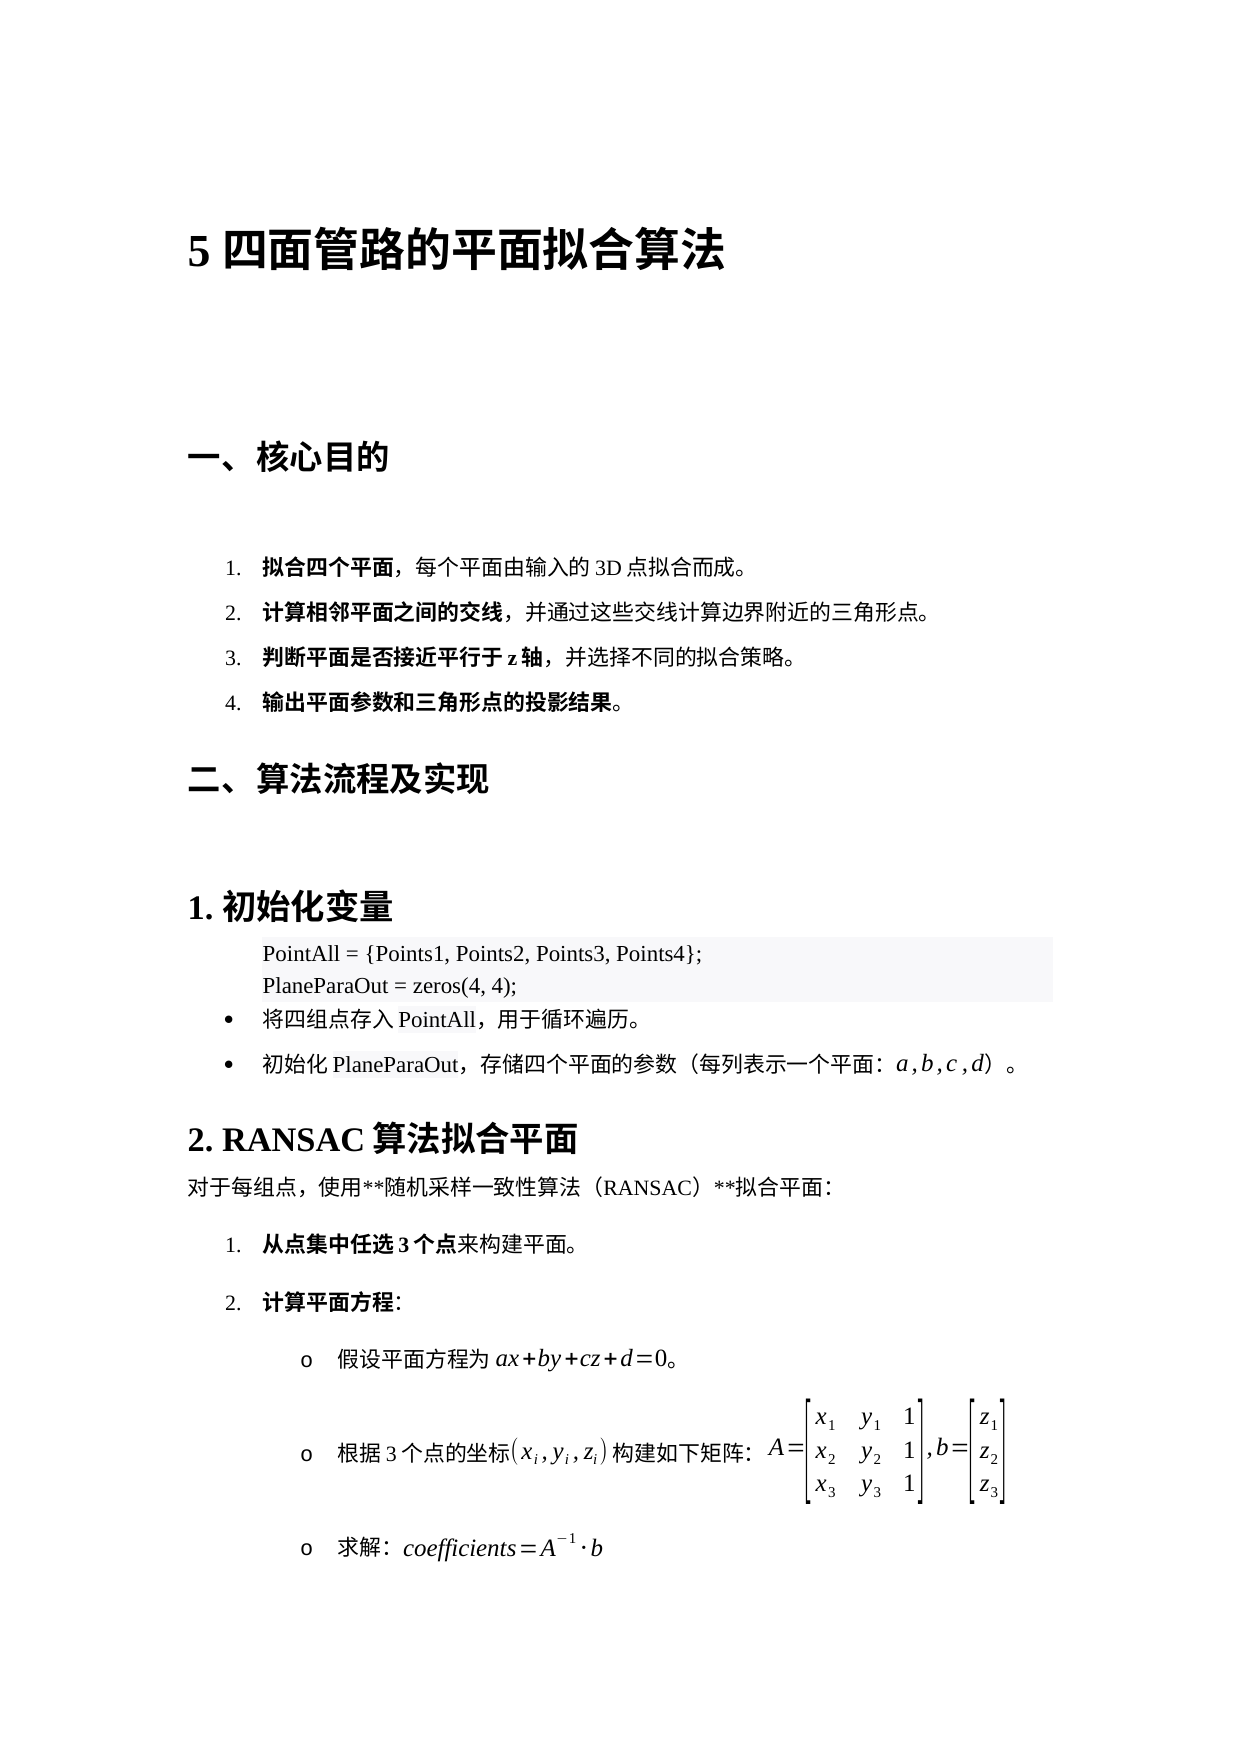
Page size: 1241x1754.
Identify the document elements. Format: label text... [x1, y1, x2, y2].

list 根据3个点的坐标 构建如下矩阵： [300, 1387, 1053, 1517]
subtitle 5 四面管路的平面拟合算法 [187, 197, 1053, 295]
list 求解： [300, 1529, 1053, 1562]
list 判断平面是否接近平行于z轴，并选择不同的拟合策略。 [225, 640, 1053, 672]
list 从点集中任选3个点来构建平面。 [225, 1227, 1053, 1259]
subtitle 算法流程及实现 [187, 744, 1053, 809]
text 对于每组点，使用**随机采样一致性算法（RANSAC）**拟合平面： [187, 1169, 1053, 1202]
list 假设平面方程为 。 [300, 1342, 1053, 1374]
subtitle 核心目的 [187, 423, 1053, 488]
text 1. 初始化变量 [187, 872, 1053, 937]
list 将四组点存入PointAll，用于循环遍历。 [225, 1002, 1053, 1034]
list 输出平面参数和三角形点的投影结果。 [225, 685, 1053, 717]
text 2. RANSAC算法拟合平面 [187, 1104, 1053, 1169]
list 计算相邻平面之间的交线，并通过这些交线计算边界附近的三角形点。 [225, 595, 1053, 627]
list 初始化PlaneParaOut，存储四个平面的参数（每列表示一个平面：）。 [225, 1047, 1053, 1079]
text PointAll = {Points1, Points2, Points3, Points4}; PlaneParaOut = zeros(4, 4); [262, 937, 1053, 1002]
list 拟合四个平面，每个平面由输入的3D点拟合而成。 [225, 550, 1053, 582]
list 计算平面方程： [225, 1284, 1053, 1317]
